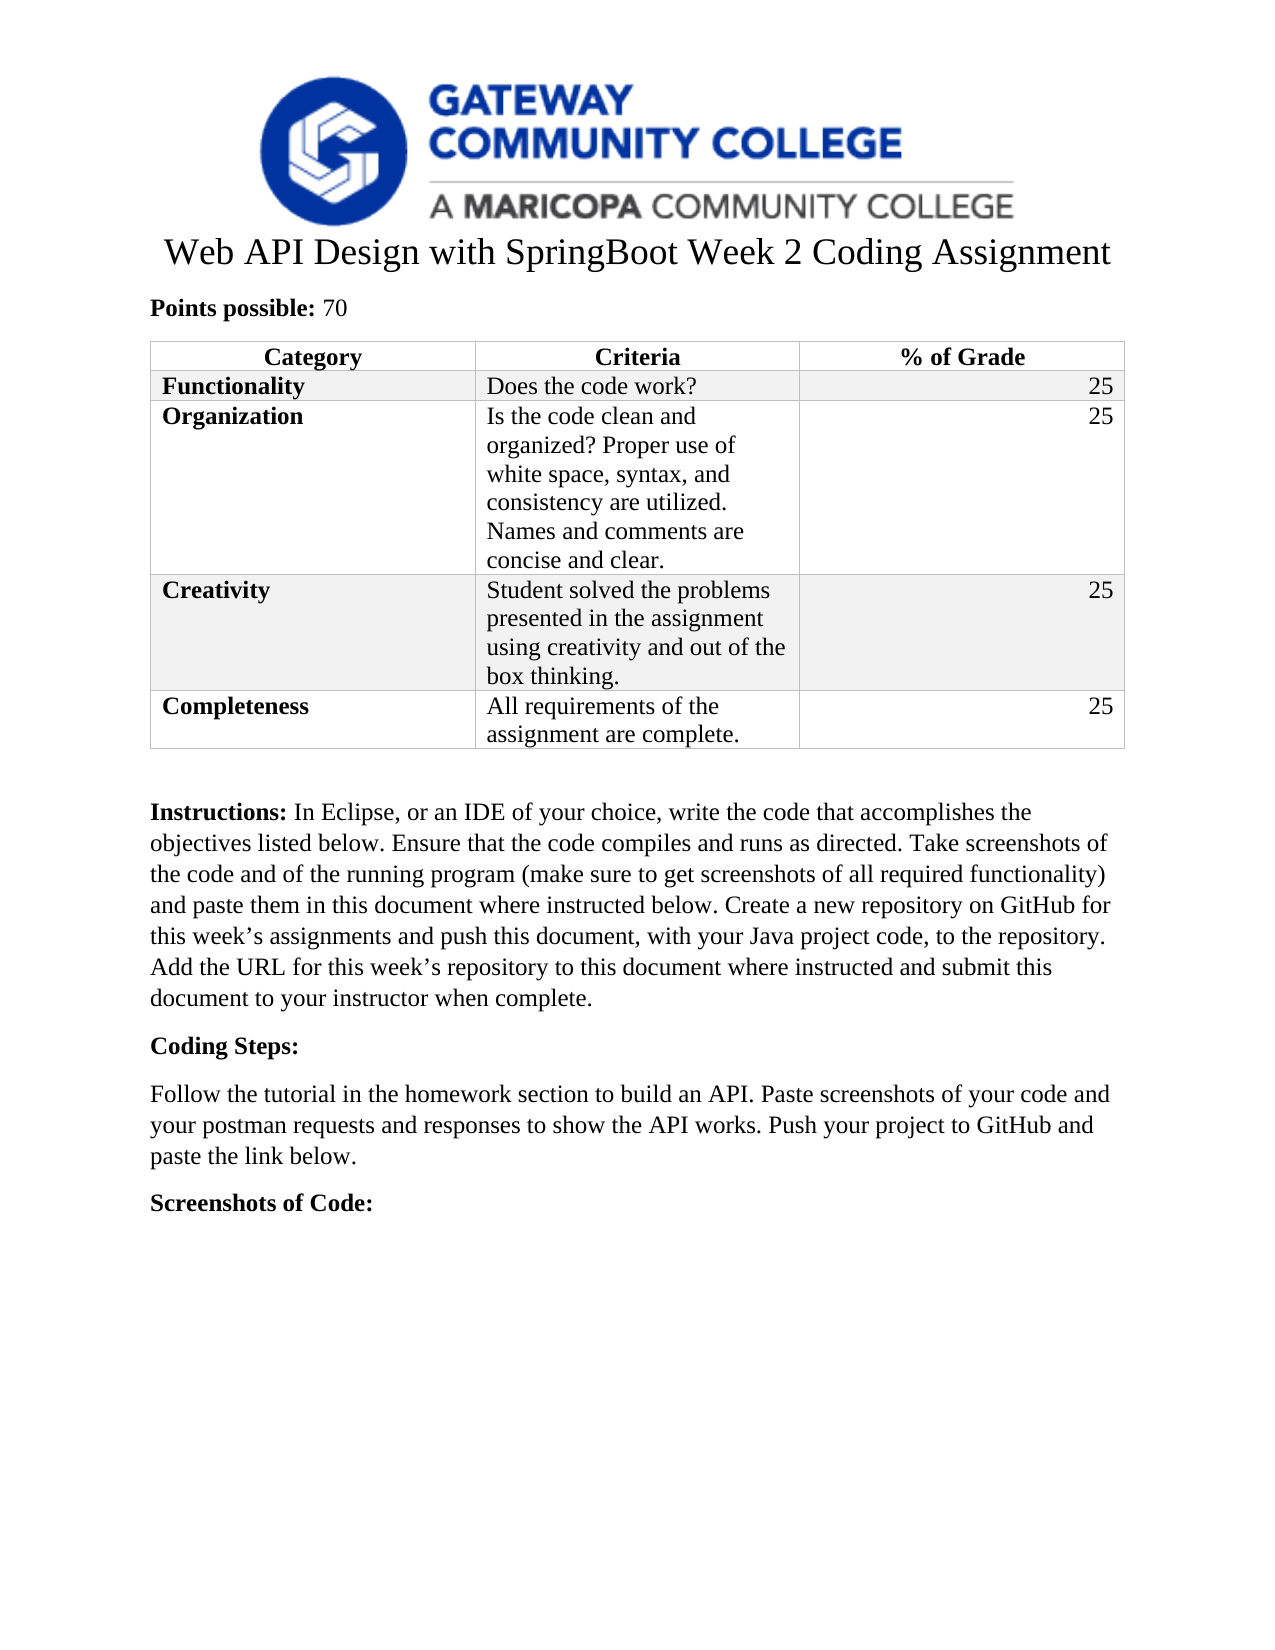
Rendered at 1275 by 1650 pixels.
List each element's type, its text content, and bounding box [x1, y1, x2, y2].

table_cell Organization [151, 401, 475, 574]
table_header Category [151, 342, 475, 370]
table_cell 25 [800, 575, 1124, 690]
text Follow the tutorial in the homework section to build an API. Paste screenshots of your code and your postman requests and responses to show the API works. Push your project to GitHub and paste the link below. [150, 1079, 1125, 1169]
table_cell Creativity [151, 575, 475, 690]
table_header Criteria [476, 342, 799, 370]
table_cell 25 [800, 691, 1124, 748]
table_cell Student solved the problems presented in the assignment using creativity and out of the box thinking. [476, 575, 799, 690]
table_header % of Grade [800, 342, 1124, 370]
table_cell All requirements of the assignment are complete. [476, 691, 799, 748]
text Points possible: 70 [150, 293, 1125, 322]
text Instructions: In Eclipse, or an IDE of your choice, write the code that accomplishes the objectives listed below. Ensure that the code compiles and runs as directed. Take screenshots of the code and of the running program (make sure to get screenshots of all required functionality) and paste them in this document where instructed below. Create a new repository on GitHub for this week’s assignments and push this document, with your Java project code, to the repository. Add the URL for this week’s repository to this document where instructed and submit this document to your instructor when complete. [150, 797, 1125, 1012]
table_cell 25 [800, 371, 1124, 400]
text Coding Steps: [150, 1031, 1125, 1060]
table_cell 25 [800, 401, 1124, 574]
table_cell Does the code work? [476, 371, 799, 400]
text Screenshots of Code: [150, 1188, 1125, 1217]
table_cell Completeness [151, 691, 475, 748]
picture [256, 75, 1019, 230]
table_cell Functionality [151, 371, 475, 400]
text Web API Design with SpringBoot Week 2 Coding Assignment [150, 230, 1125, 273]
table_cell Is the code clean and organized? Proper use of white space, syntax, and consistency are utilized. Names and comments are concise and clear. [476, 401, 799, 574]
